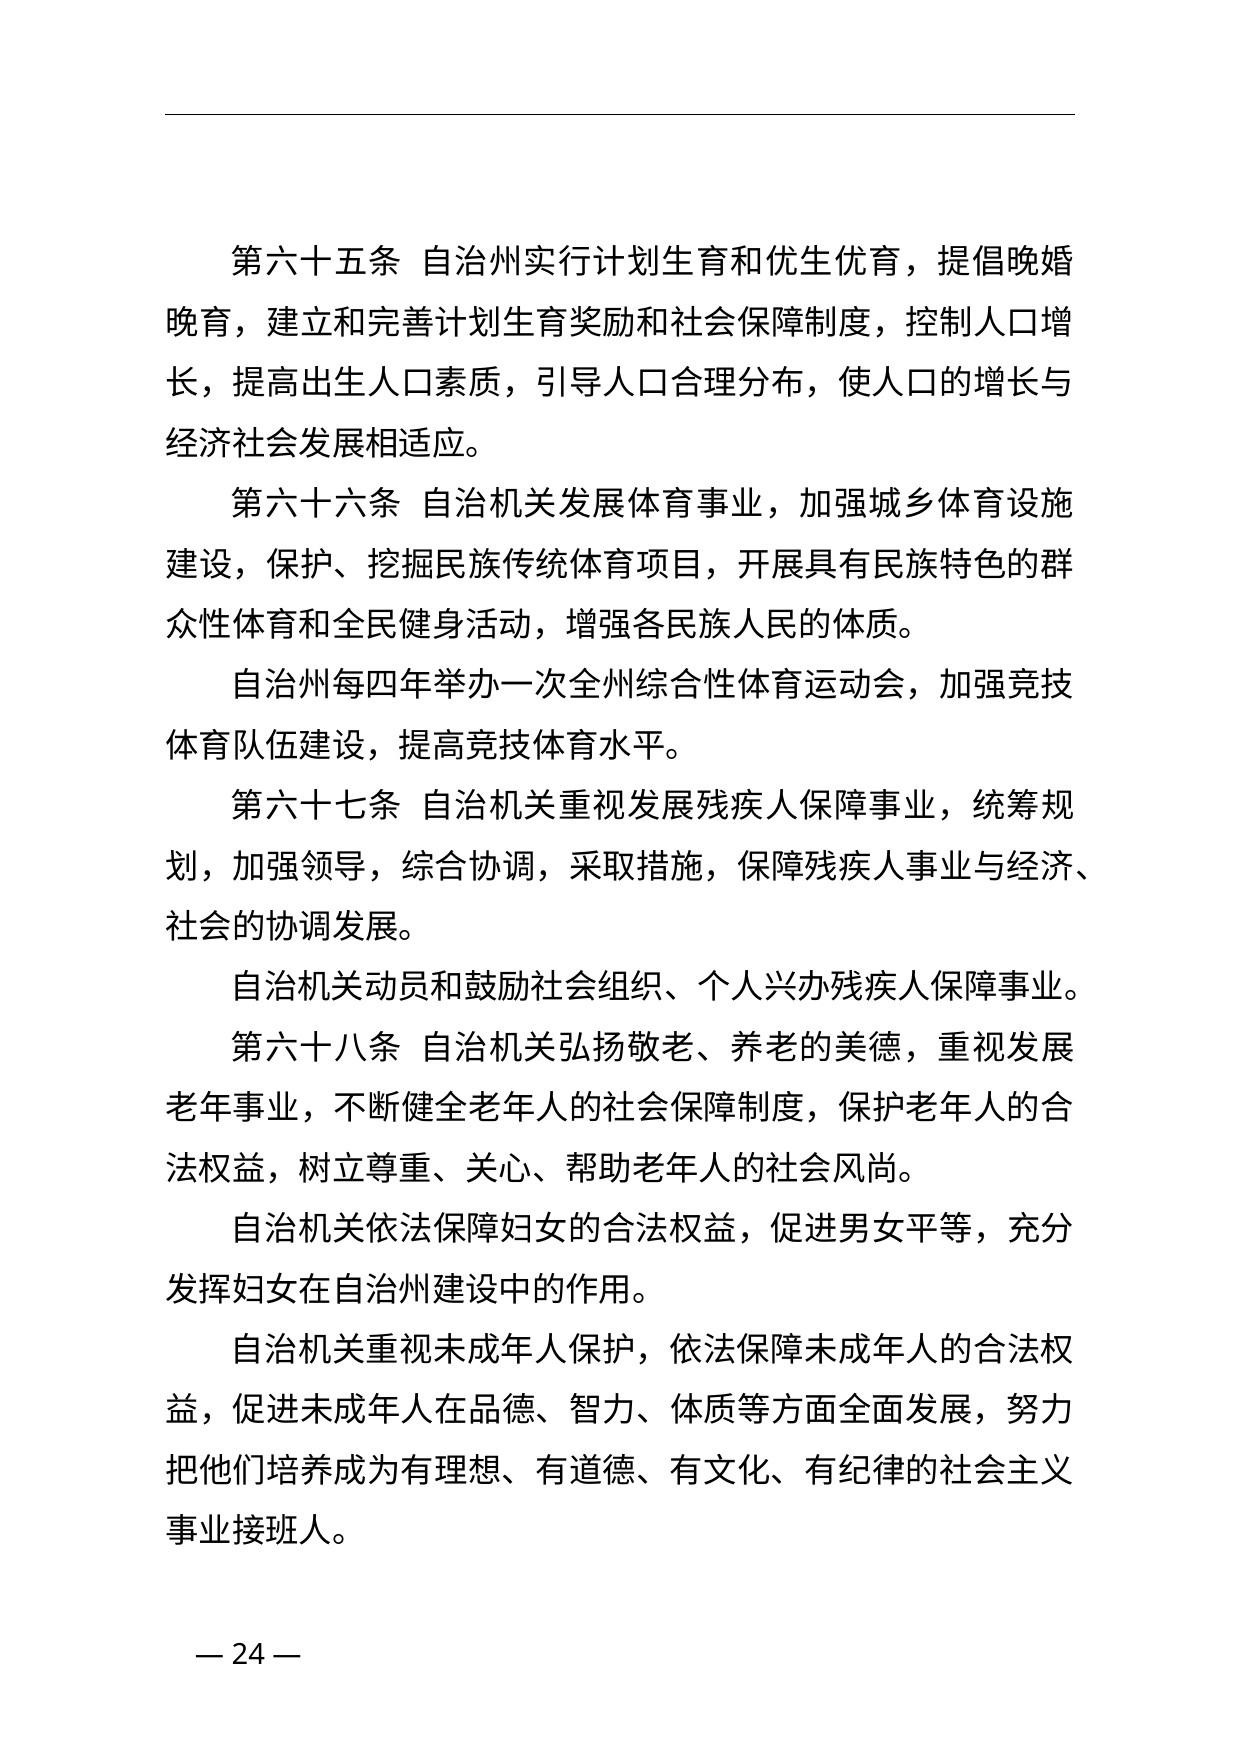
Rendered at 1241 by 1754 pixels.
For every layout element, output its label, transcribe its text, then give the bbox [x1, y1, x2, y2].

text 自治机关动员和鼓励社会组织、个人兴办残疾人保障事业。 [165, 951, 1075, 1011]
text 自治机关重视未成年人保护，依法保障未成年人的合法权益，促进未成年人在品德、智力、体质等方面全面发展，努力把他们培养成为有理想、有道德、有文化、有纪律的社会主义事业接班人。 [165, 1313, 1075, 1555]
text 自治机关依法保障妇女的合法权益，促进男女平等，充分发挥妇女在自治州建设中的作用。 [165, 1192, 1075, 1313]
text 第六十八条 自治机关弘扬敬老、养老的美德，重视发展老年事业，不断健全老年人的社会保障制度，保护老年人的合法权益，树立尊重、关心、帮助老年人的社会风尚。 [165, 1011, 1075, 1192]
text 第六十六条 自治机关发展体育事业，加强城乡体育设施建设，保护、挖掘民族传统体育项目，开展具有民族特色的群众性体育和全民健身活动，增强各民族人民的体质。 [165, 467, 1075, 648]
text 第六十七条 自治机关重视发展残疾人保障事业，统筹规划，加强领导，综合协调，采取措施，保障残疾人事业与经济、社会的协调发展。 [165, 769, 1075, 951]
text 自治州每四年举办一次全州综合性体育运动会，加强竞技体育队伍建设，提高竞技体育水平。 [165, 648, 1075, 769]
text 第六十五条 自治州实行计划生育和优生优育，提倡晚婚晚育，建立和完善计划生育奖励和社会保障制度，控制人口增长，提高出生人口素质，引导人口合理分布，使人口的增长与经济社会发展相适应。 [165, 226, 1075, 467]
